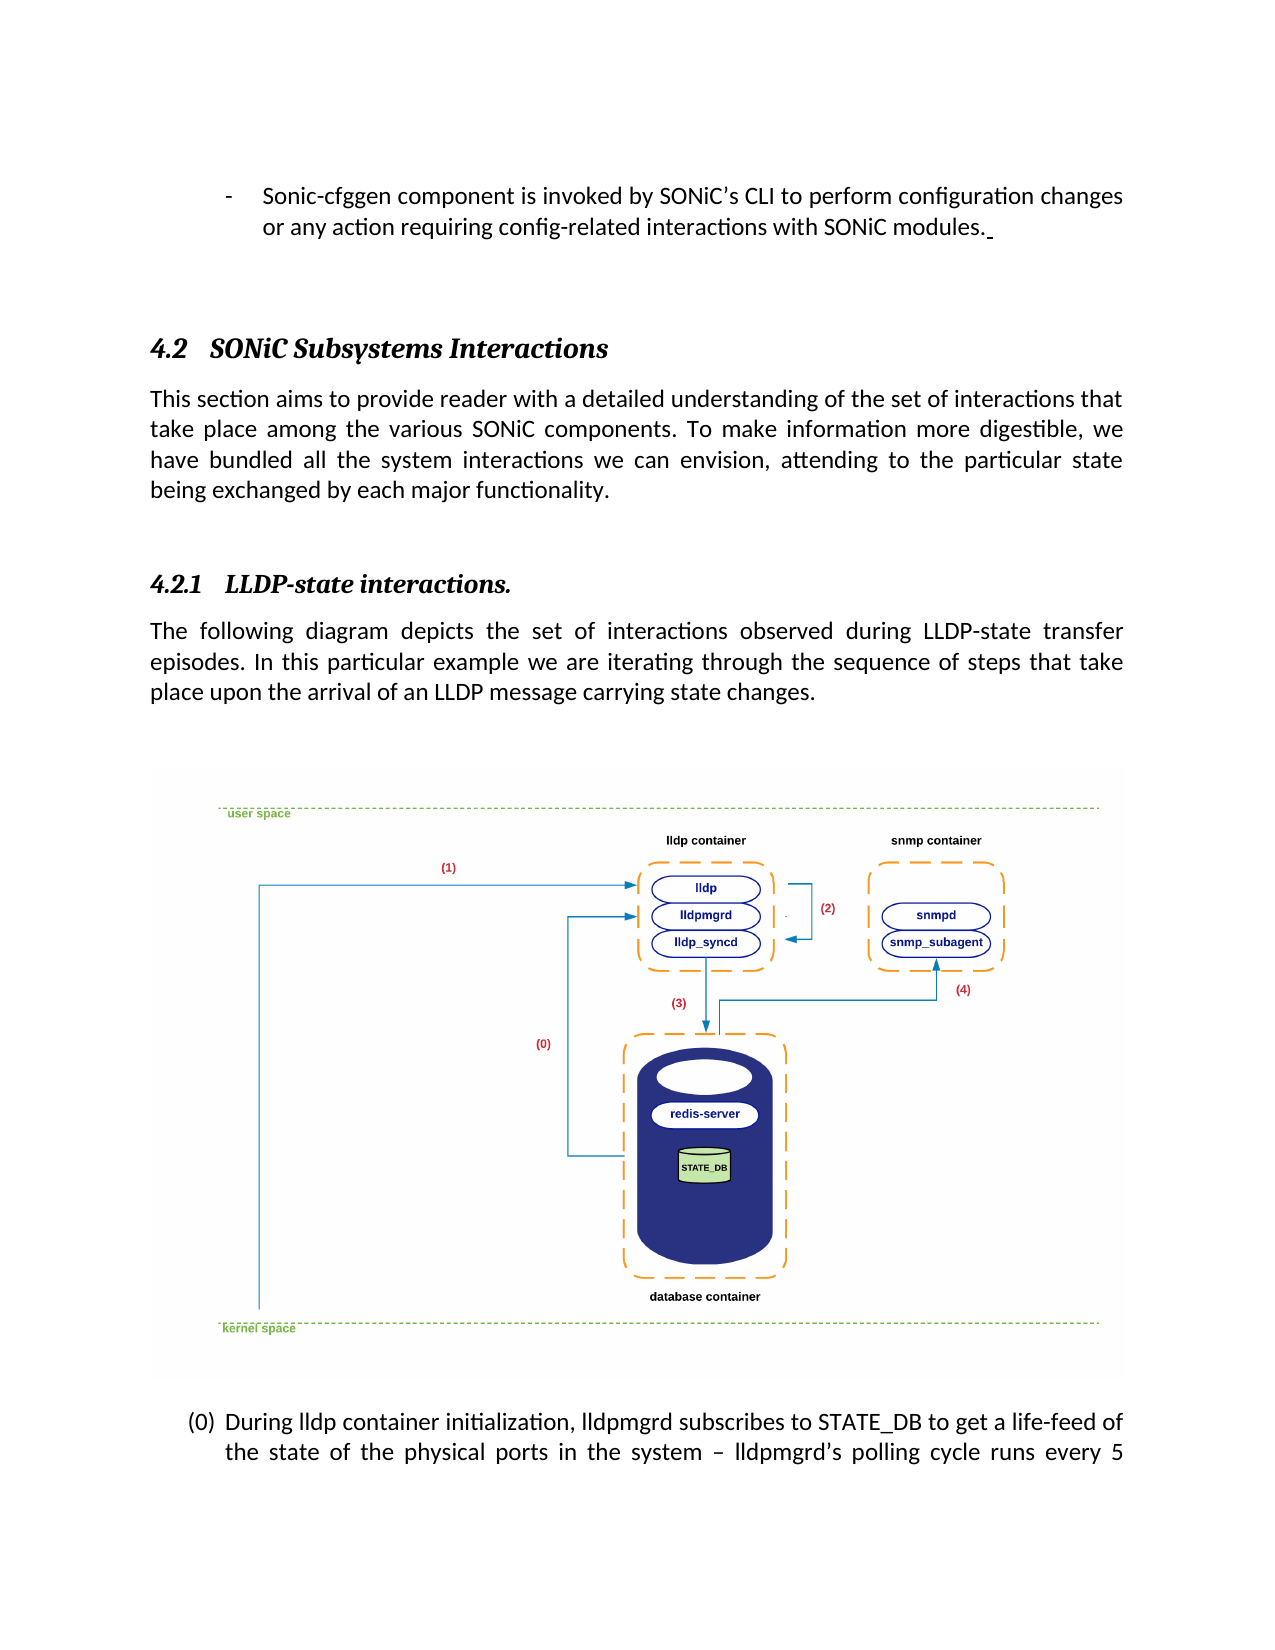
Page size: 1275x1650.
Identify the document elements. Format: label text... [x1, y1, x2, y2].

list Sonic-cfggen component is invoked by SONiC’s CLI to perform configuration changes or any action requiring config-related interactions with SONiC modules. [225, 181, 1125, 242]
picture [150, 767, 1125, 1378]
text This section aims to provide reader with a detailed understanding of the set of interactions that take place among the various SONiC components. To make information more digestible, we have bundled all the system interactions we can envision, attending to the particular state being exchanged by each major functionality. [150, 383, 1125, 505]
text The following diagram depicts the set of interactions observed during LLDP-state transfer episodes. In this particular example we are iterating through the sequence of steps that take place upon the arrival of an LLDP message carrying state changes. [150, 615, 1125, 707]
subtitle LLDP-state interactions. [150, 569, 1125, 600]
subtitle SONiC Subsystems Interactions [150, 332, 1125, 366]
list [187, 1406, 1125, 1467]
